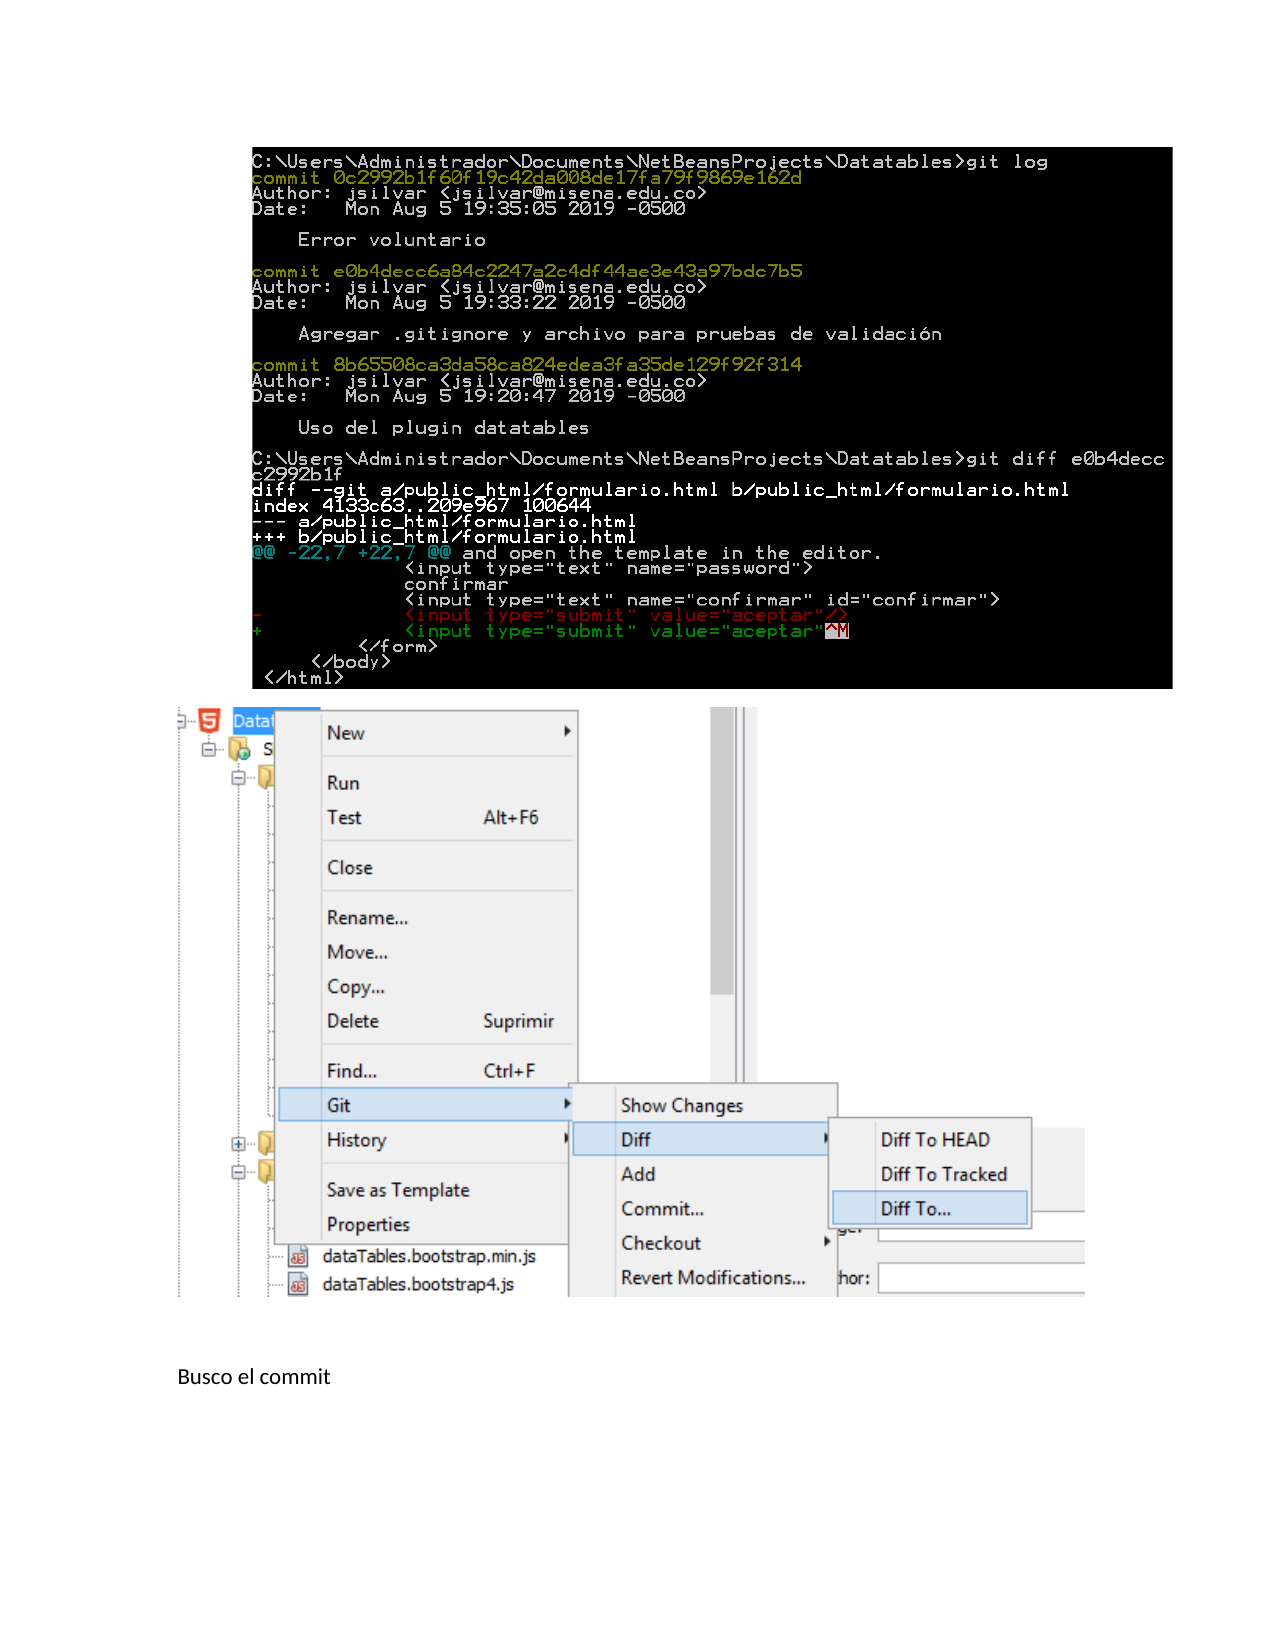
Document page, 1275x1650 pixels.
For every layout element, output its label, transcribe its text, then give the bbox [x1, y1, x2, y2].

picture [177, 707, 1085, 1297]
picture [252, 147, 1173, 689]
text Busco el commit [177, 1362, 1098, 1391]
